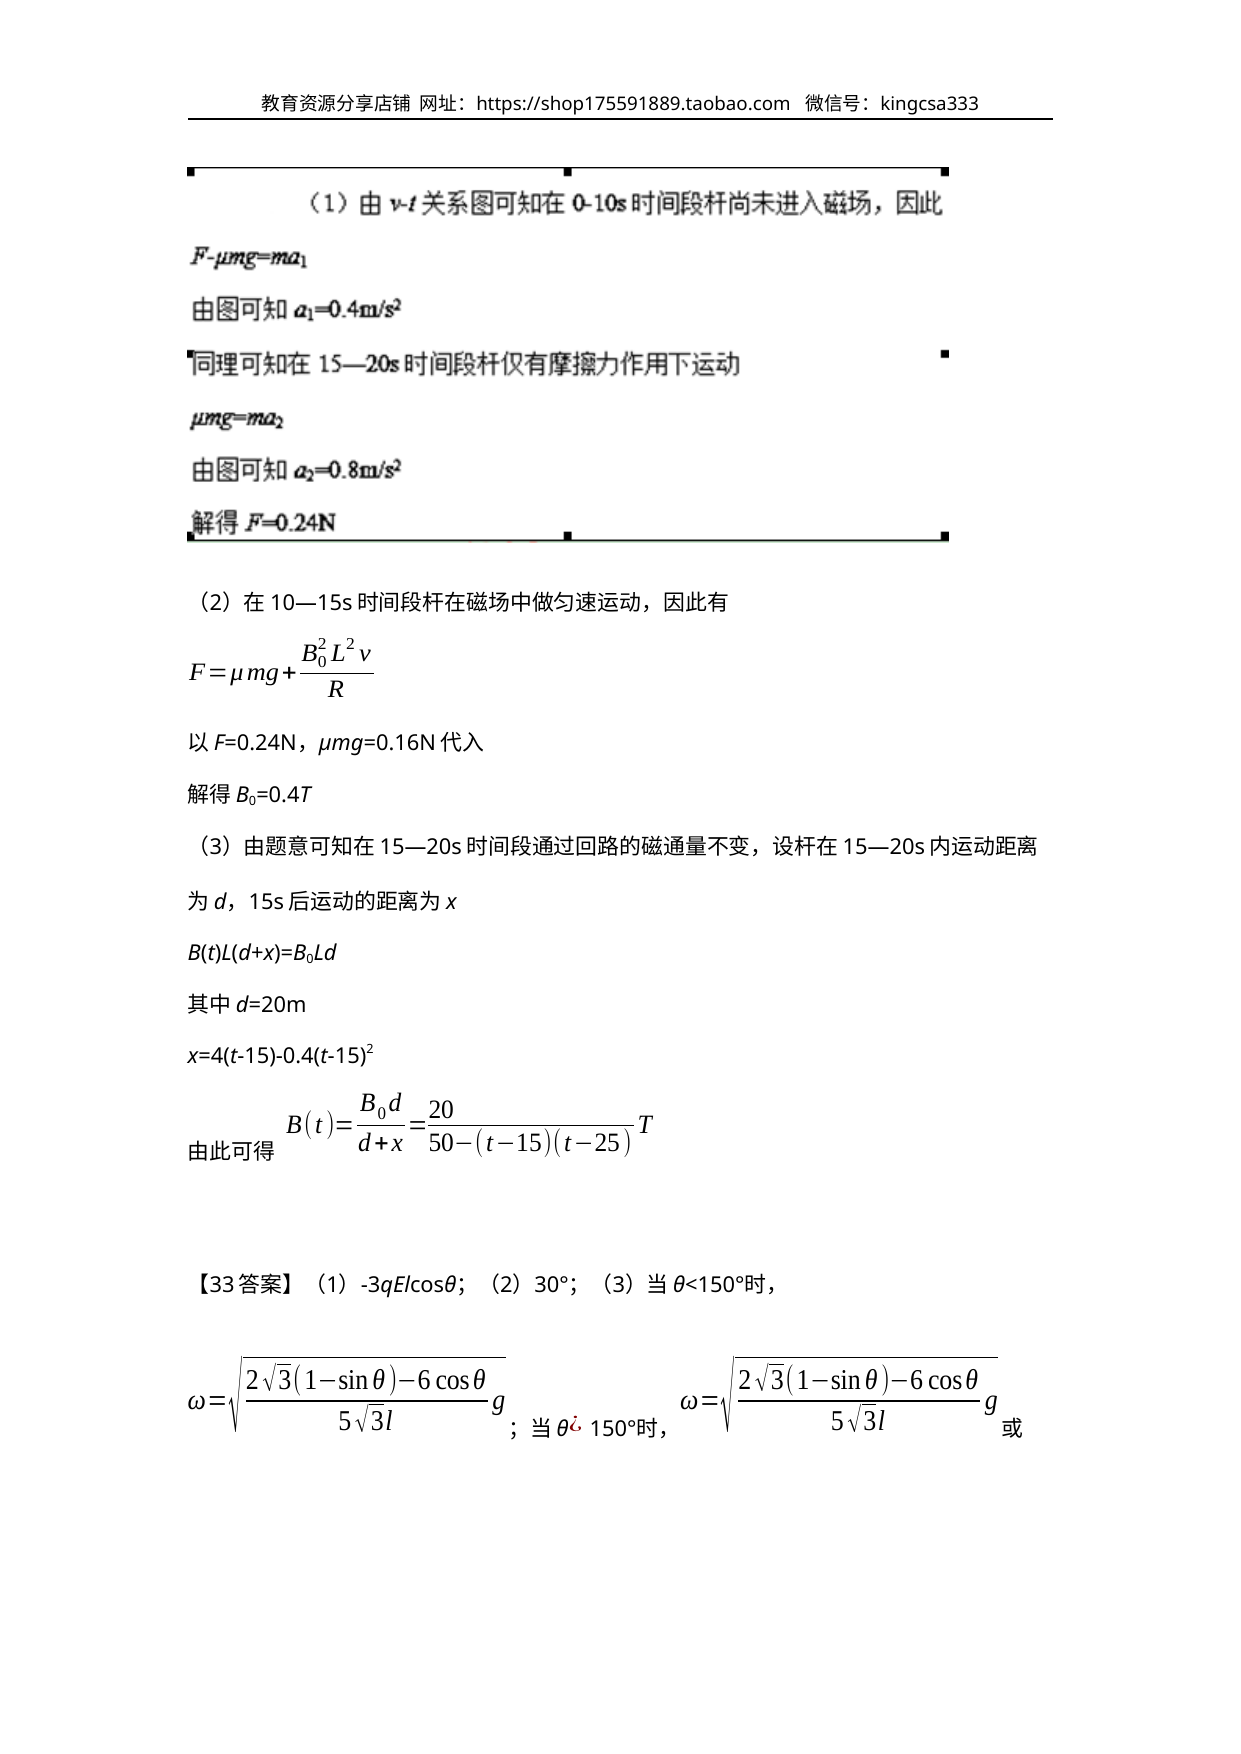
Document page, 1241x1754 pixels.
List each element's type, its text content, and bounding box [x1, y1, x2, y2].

text 解得B0=0.4T [187, 775, 1053, 811]
text （2）在10—15s时间段杆在磁场中做匀速运动，因此有 [187, 583, 1053, 619]
text （3）由题意可知在15—20s时间段通过回路的磁通量不变，设杆在15—20s内运动距离为d，15s后运动的距离为x [187, 827, 1053, 918]
text B(t)L(d+x)=B0Ld [187, 934, 1053, 970]
text 以F=0.24N，μmg=0.16N代入 [187, 723, 1053, 759]
text 其中d=20m [187, 985, 1053, 1021]
text 【33答案】（1）-3qElcosθ；（2）30°；（3）当θ<150°时，；当θ150°时，或 [187, 1264, 1053, 1464]
text 由此可得 [187, 1088, 1053, 1197]
text x=4(t-15)-0.4(t-15)2 [187, 1037, 1053, 1073]
picture [187, 167, 949, 543]
